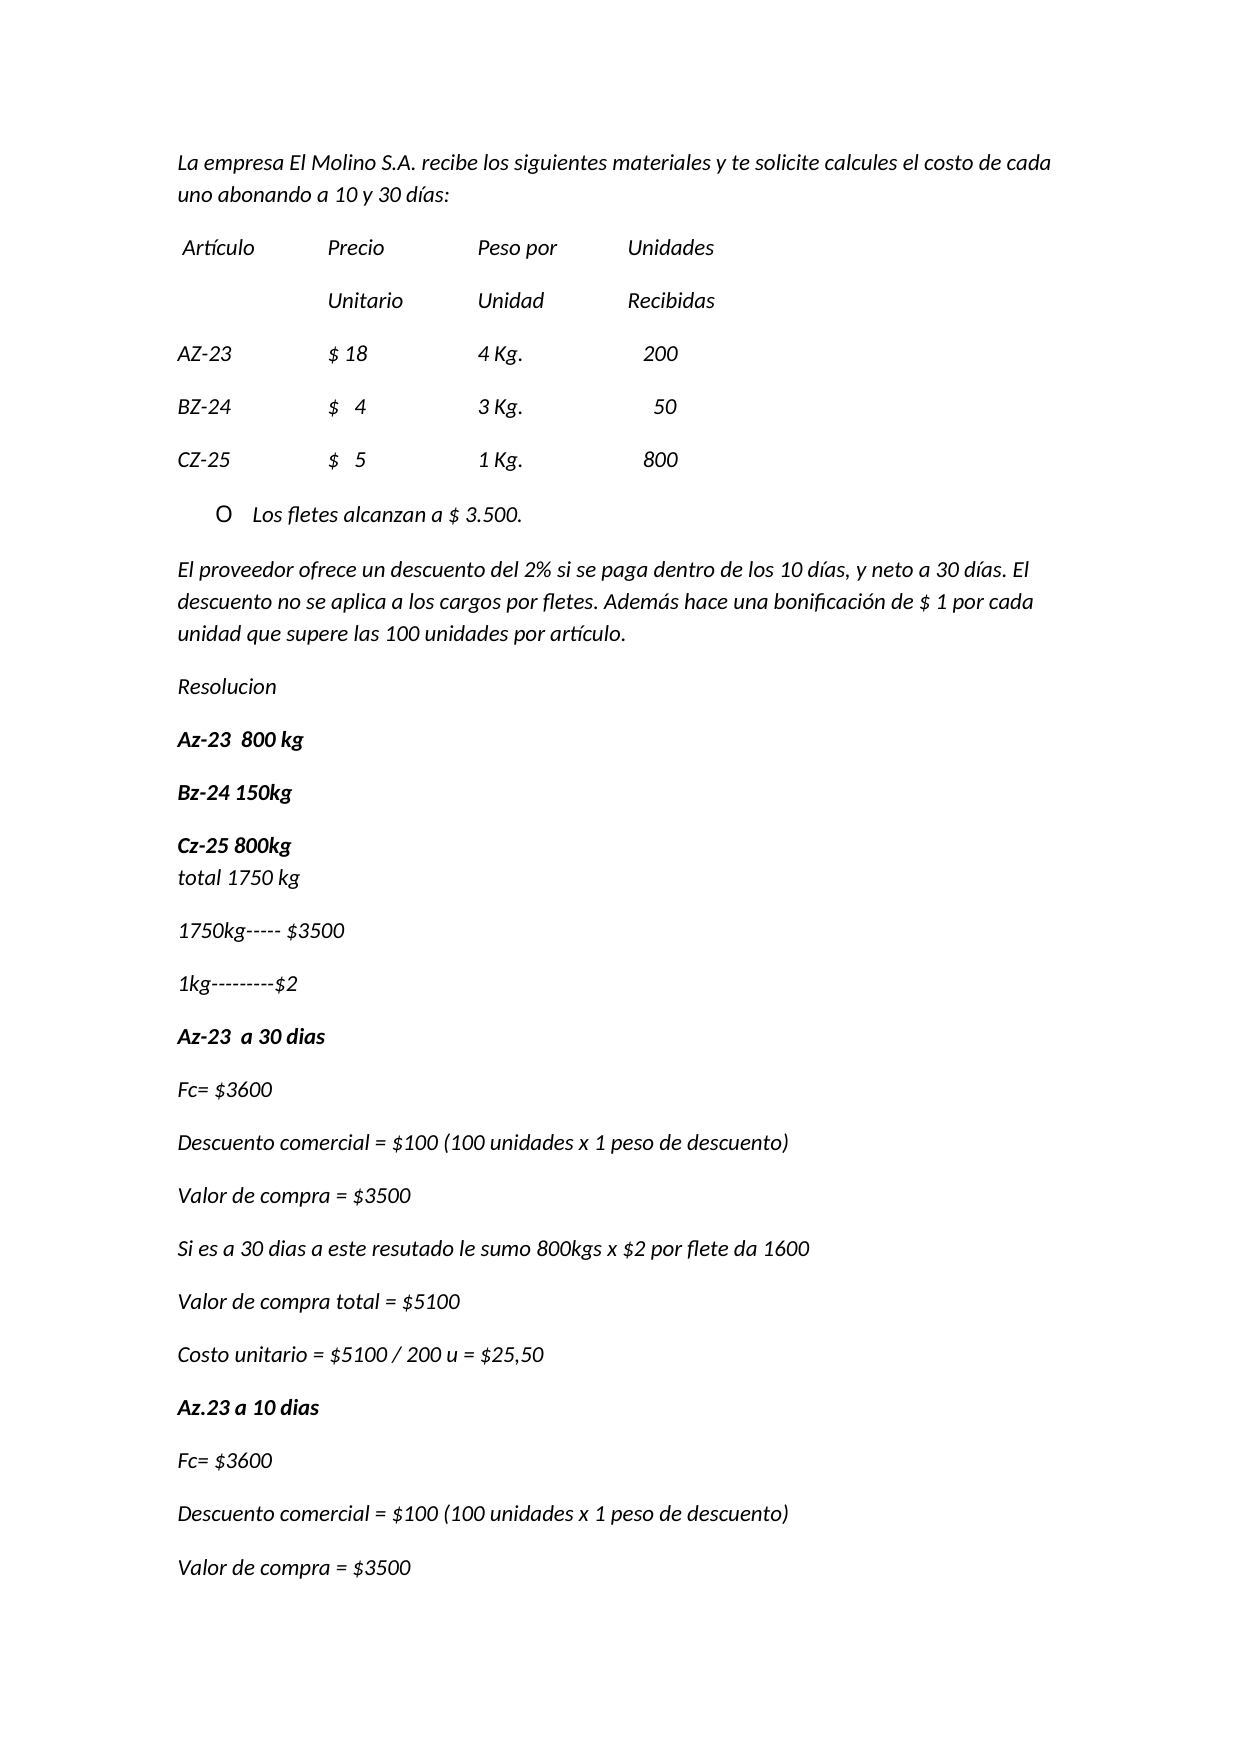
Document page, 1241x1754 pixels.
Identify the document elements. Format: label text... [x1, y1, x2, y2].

text 1750kg----- $3500 [177, 916, 1063, 944]
text BZ-24 $ 4 3 Kg. 50 [177, 392, 1063, 420]
text Fc= $3600 [177, 1075, 1063, 1103]
text Az-23 a 30 dias [177, 1022, 1063, 1050]
text Valor de compra = $3500 [177, 1553, 1063, 1581]
text Si es a 30 dias a este resutado le sumo 800kgs x $2 por flete da 1600 [177, 1234, 1063, 1262]
text Az.23 a 10 dias [177, 1393, 1063, 1422]
text Bz-24 150kg [177, 778, 1063, 806]
text Descuento comercial = $100 (100 unidades x 1 peso de descuento) [177, 1128, 1063, 1156]
text Az-23 800 kg [177, 725, 1063, 753]
text Descuento comercial = $100 (100 unidades x 1 peso de descuento) [177, 1499, 1063, 1528]
text Cz-25 800kg total 1750 kg [177, 831, 1063, 891]
text Unitario Unidad Recibidas [177, 286, 1063, 314]
text Valor de compra = $3500 [177, 1181, 1063, 1209]
text CZ-25 $ 5 1 Kg. 800 [177, 445, 1063, 473]
text Valor de compra total = $5100 [177, 1287, 1063, 1316]
text El proveedor ofrece un descuento del 2% si se paga dentro de los 10 días, y neto a 30 días. El descuento no se aplica a los cargos por fletes. Además hace una bonificación de $ 1 por cada unidad que supere las 100 unidades por artículo. [177, 555, 1063, 647]
text 1kg---------$2 [177, 969, 1063, 997]
text Resolucion [177, 672, 1063, 700]
list Los fletes alcanzan a $ 3.500. [215, 498, 1063, 529]
text Fc= $3600 [177, 1447, 1063, 1474]
text La empresa El Molino S.A. recibe los siguientes materiales y te solicite calcules el costo de cada uno abonando a 10 y 30 días: [177, 148, 1063, 208]
text Artículo Precio Peso por Unidades [177, 233, 1063, 261]
text AZ-23 $ 18 4 Kg. 200 [177, 339, 1063, 367]
text Costo unitario = $5100 / 200 u = $25,50 [177, 1341, 1063, 1368]
